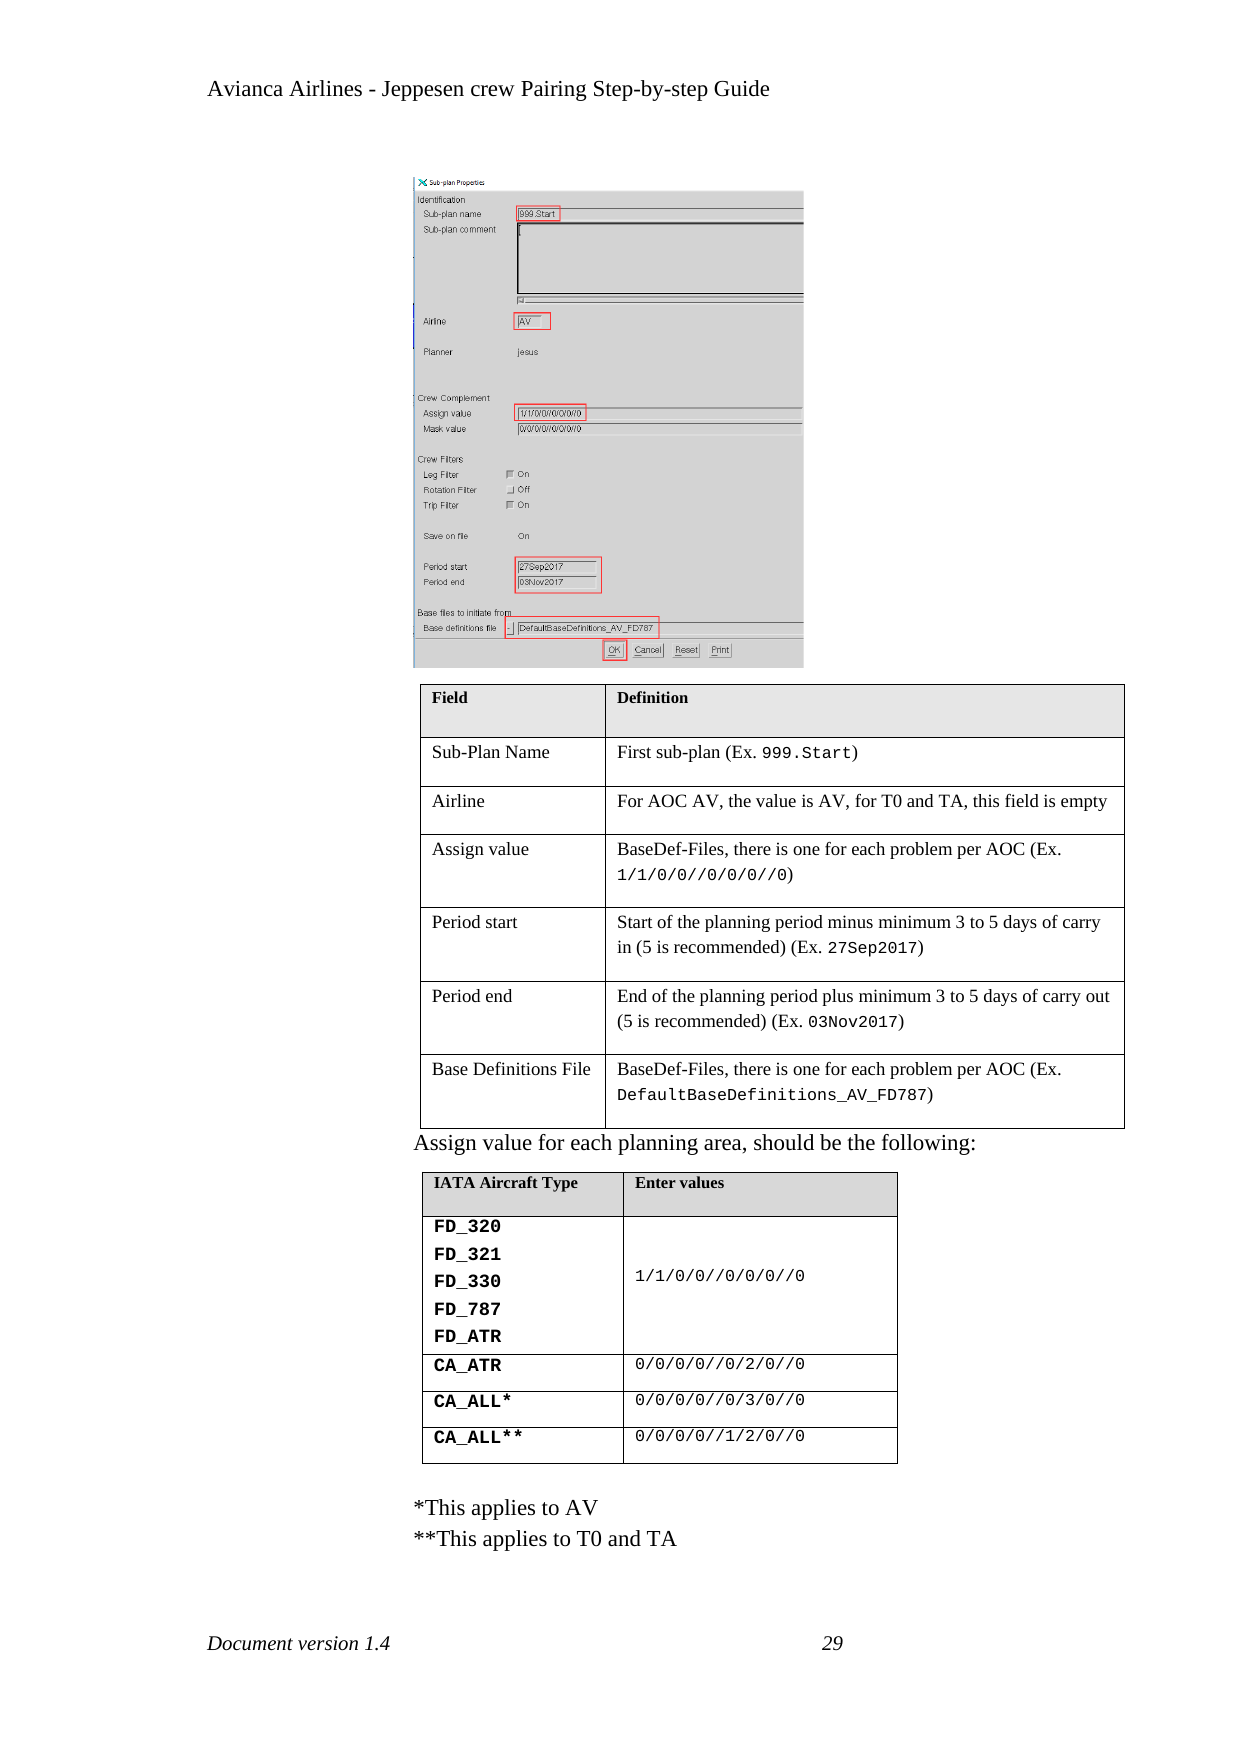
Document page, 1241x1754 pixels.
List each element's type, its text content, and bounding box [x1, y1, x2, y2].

table_cell FD_320 FD_321 FD_330 FD_787 FD_ATR [423, 1217, 623, 1354]
table_cell 0/0/0/0//0/3/0//0 [624, 1392, 897, 1427]
table_cell Assign value [421, 835, 605, 907]
table_cell 0/0/0/0//0/2/0//0 [624, 1355, 897, 1391]
text **This applies to T0 and TA [413, 1524, 1122, 1551]
picture [413, 177, 804, 668]
table_cell First sub-plan (Ex. 999.Start) [606, 738, 1124, 786]
list Assign value for each planning area, should be the following: [413, 1129, 1122, 1155]
table_cell 1/1/0/0//0/0/0//0 [624, 1217, 897, 1354]
table_header IATA Aircraft Type [423, 1173, 623, 1216]
table_cell End of the planning period plus minimum 3 to 5 days of carry out (5 is recommended) (Ex. 03Nov2017) [606, 982, 1124, 1054]
table_header Enter values [624, 1173, 897, 1216]
table_cell BaseDef-Files, there is one for each problem per AOC (Ex. 1/1/0/0//0/0/0//0) [606, 835, 1124, 907]
table_header Field [421, 685, 605, 737]
table_cell Start of the planning period minus minimum 3 to 5 days of carry in (5 is recommended) (Ex. 27Sep2017) [606, 908, 1124, 981]
table_cell CA_ALL* [423, 1392, 623, 1427]
table_cell CA_ALL** [423, 1428, 623, 1463]
table_cell 0/0/0/0//1/2/0//0 [624, 1428, 897, 1463]
table_cell Period end [421, 982, 605, 1054]
table_cell BaseDef-Files, there is one for each problem per AOC (Ex. DefaultBaseDefinitions_AV_FD787) [606, 1055, 1124, 1128]
table_header Definition [606, 685, 1124, 737]
table_cell Period start [421, 908, 605, 981]
text *This applies to AV [413, 1494, 1122, 1521]
table_cell Base Definitions File [421, 1055, 605, 1128]
table_cell CA_ATR [423, 1355, 623, 1391]
table_cell Sub-Plan Name [421, 738, 605, 786]
table_cell Airline [421, 787, 605, 834]
table_cell For AOC AV, the value is AV, for T0 and TA, this field is empty [606, 787, 1124, 834]
